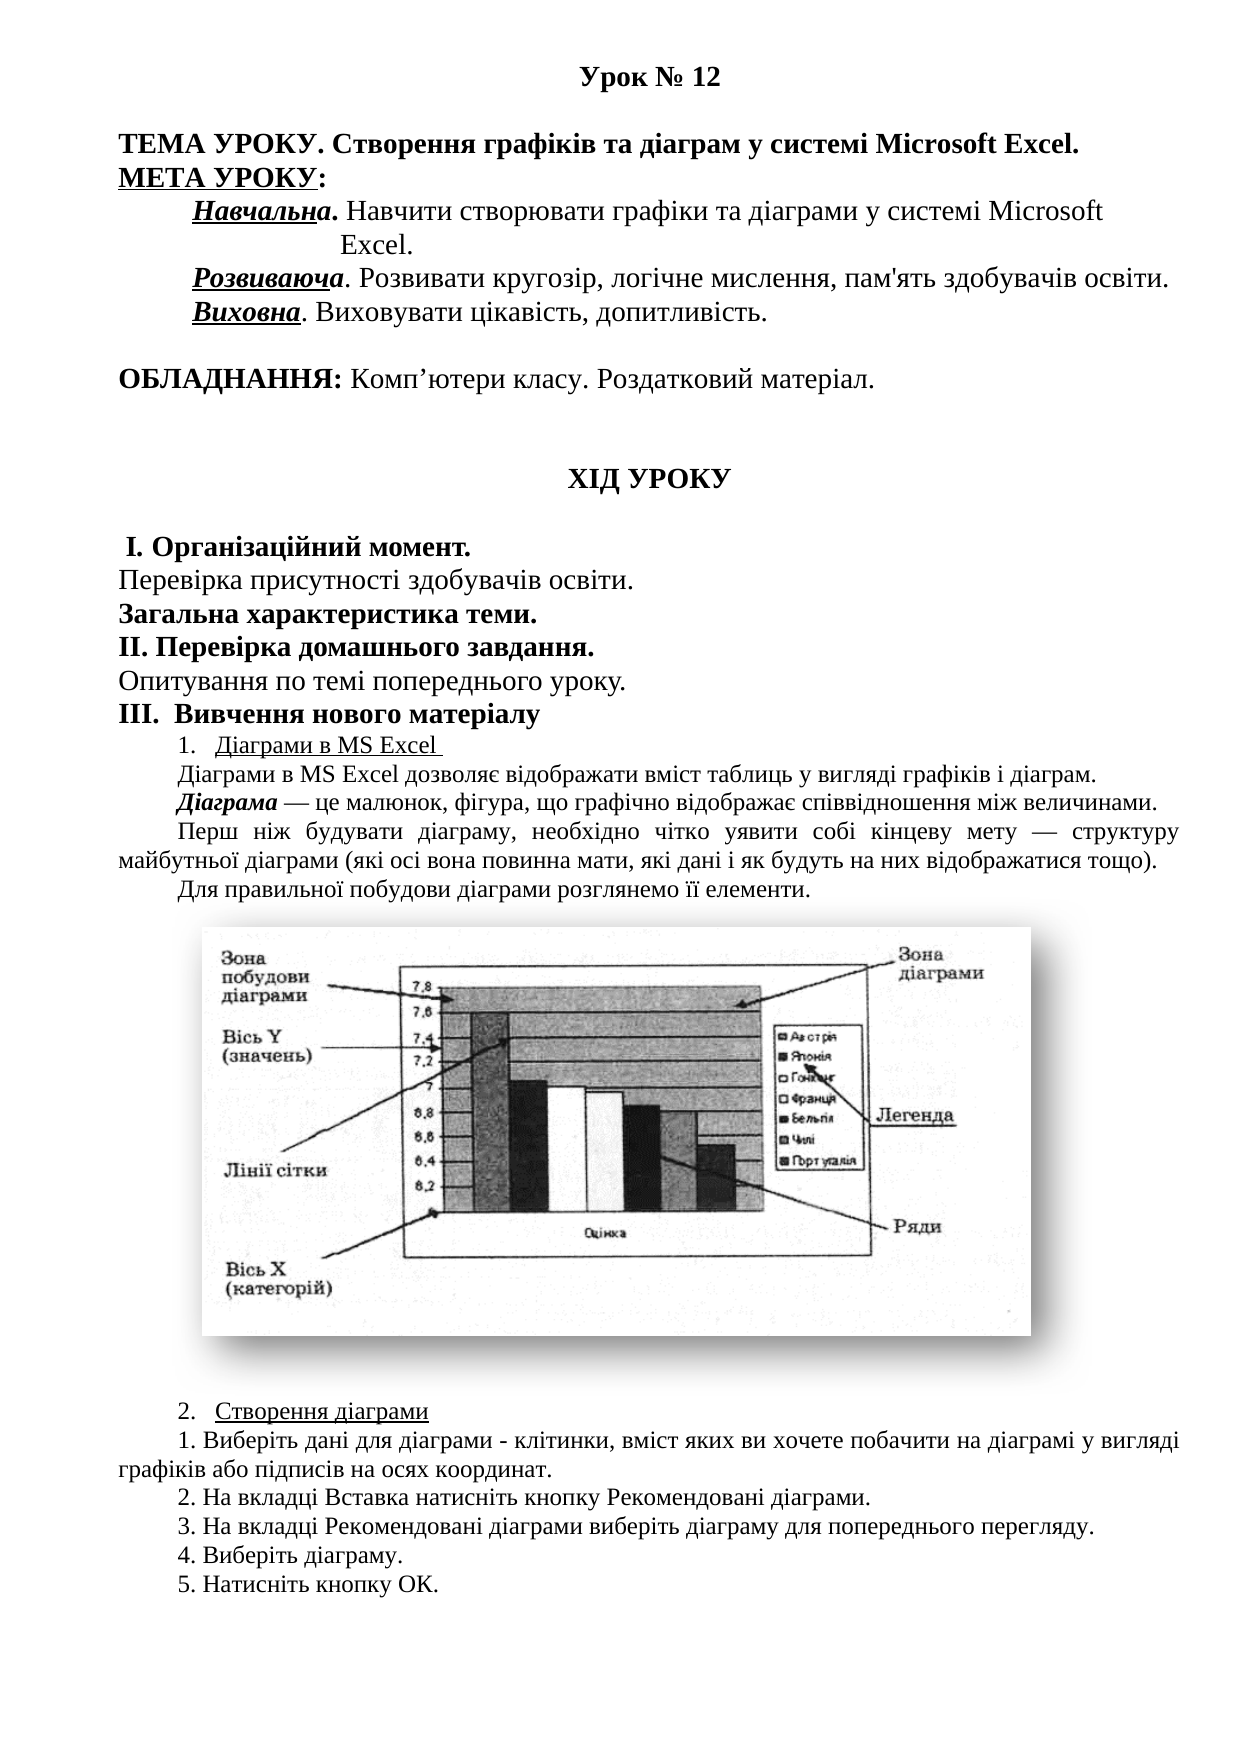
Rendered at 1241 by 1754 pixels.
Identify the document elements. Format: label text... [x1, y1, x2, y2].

text І. Організаційний момент. [118, 529, 1181, 562]
text ТЕМА УРОКУ. Створення графіків та діаграм у системі Microsoft Excel. [118, 126, 1181, 160]
text МЕТА УРОКУ: [118, 160, 1181, 193]
text Перевірка присутності здобувачів освіти. [118, 562, 1181, 596]
text ОБЛАДНАННЯ: Комп’ютери класу. Роздатковий матеріал. [118, 361, 1181, 394]
text ХІД УРОКУ [118, 462, 1181, 495]
text Для правильної побудови діаграми розглянемо її елементи. [118, 874, 1181, 902]
text 4. Виберіть діаграму. [118, 1540, 1181, 1569]
list Створення діаграми [177, 1396, 1181, 1425]
picture [202, 927, 1031, 1336]
text Діаграми в MS Excel дозволяє відображати вміст таблиць у вигляді графіків і діаграм. [177, 759, 1181, 787]
text 2. На вкладці Вставка натисніть кнопку Рекомендовані діаграми. [118, 1482, 1181, 1511]
text Діаграма — це малюнок, фігура, що графічно відображає співвідношення між величинами. [118, 787, 1181, 816]
text Навчальна. Навчити створювати графіки та діаграми у системі Microsoft Excel. [192, 193, 1181, 260]
text 3. На вкладці Рекомендовані діаграми виберіть діаграму для попереднього перегляду. [118, 1511, 1181, 1540]
text Опитування по темі попереднього уроку. [118, 663, 1181, 696]
text ІІ. Перевірка домашнього завдання. [118, 629, 1181, 663]
text Виховна. Виховувати цікавість, допитливість. [118, 294, 1181, 327]
text Загальна характеристика теми. [118, 596, 1181, 629]
text Урок № 12 [118, 59, 1181, 93]
text Перш ніж будувати діаграму, необхідно чітко уявити собі кінцеву мету — структуру майбутньої діаграми (які осі вона повинна мати, які дані і як будуть на них відображатися тощо). [118, 816, 1181, 874]
text 1. Виберіть дані для діаграми - клітинки, вміст яких ви хочете побачити на діаграмі у вигляді графіків або підписів на осях координат. [118, 1425, 1181, 1482]
list Діаграми в MS Excel [177, 730, 1181, 759]
text ІІІ. Вивчення нового матеріалу [118, 696, 1181, 730]
text Розвиваюча. Розвивати кругозір, логічне мислення, пам'ять здобувачів освіти. [118, 260, 1181, 294]
text 5. Натисніть кнопку ОК. [118, 1569, 1181, 1597]
